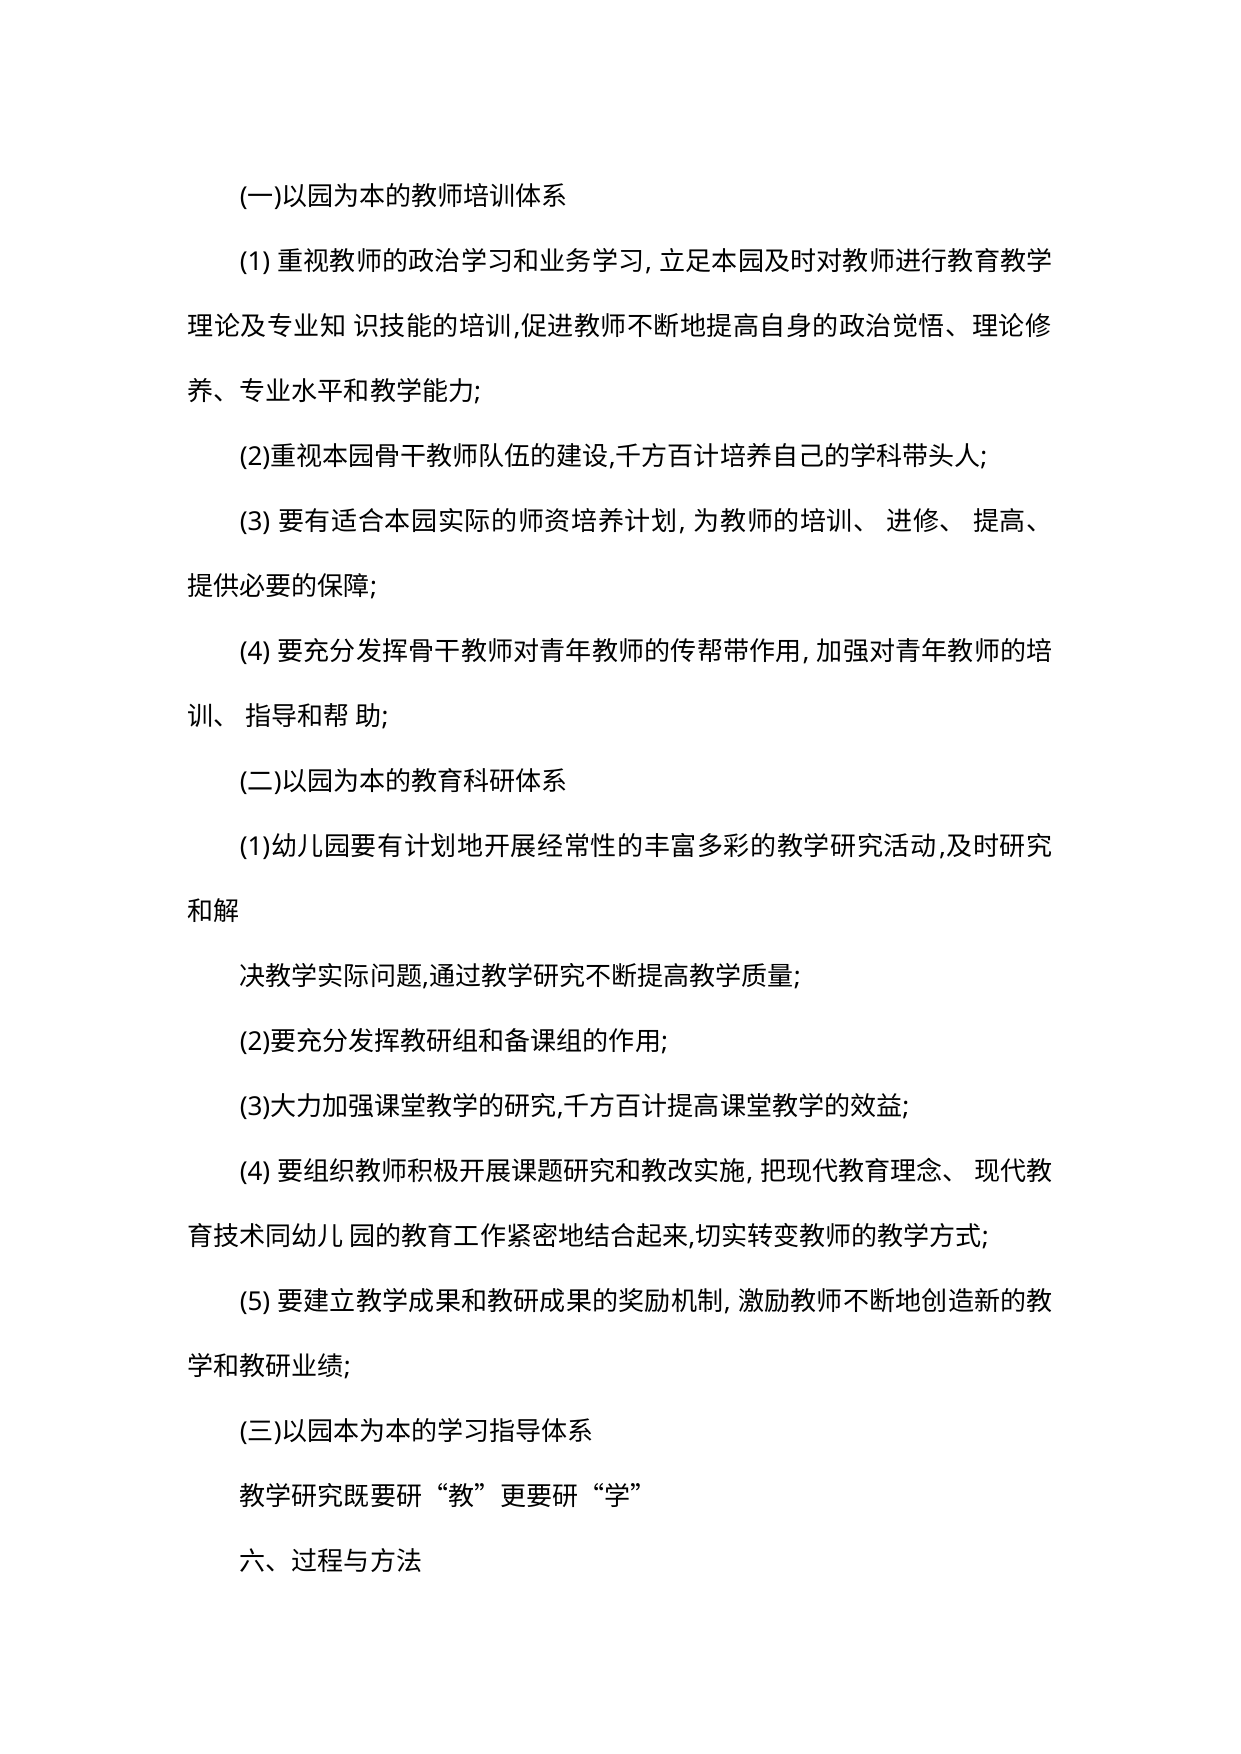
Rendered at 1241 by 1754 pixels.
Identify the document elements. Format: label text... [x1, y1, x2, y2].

text (5) 要建立教学成果和教研成果的奖励机制, 激励教师不断地创造新的教学和教研业绩; [187, 1267, 1053, 1397]
text (4) 要组织教师积极开展课题研究和教改实施, 把现代教育理念、 现代教育技术同幼儿 园的教育工作紧密地结合起来,切实转变教师的教学方式; [187, 1137, 1053, 1267]
text 六、过程与方法 [187, 1527, 1053, 1592]
text (1)幼儿园要有计划地开展经常性的丰富多彩的教学研究活动,及时研究和解 [187, 812, 1053, 942]
text (二)以园为本的教育科研体系 [187, 747, 1053, 812]
text (1) 重视教师的政治学习和业务学习, 立足本园及时对教师进行教育教学理论及专业知 识技能的培训,促进教师不断地提高自身的政治觉悟、理论修养、专业水平和教学能力; [187, 227, 1053, 422]
text 决教学实际问题,通过教学研究不断提高教学质量; [187, 942, 1053, 1007]
text (3)大力加强课堂教学的研究,千方百计提高课堂教学的效益; [187, 1072, 1053, 1137]
text (3) 要有适合本园实际的师资培养计划, 为教师的培训、 进修、 提高、 提供必要的保障; [187, 487, 1053, 617]
text (三)以园本为本的学习指导体系 [187, 1397, 1053, 1462]
text (一)以园为本的教师培训体系 [187, 162, 1053, 227]
text (2)要充分发挥教研组和备课组的作用; [187, 1007, 1053, 1072]
text 教学研究既要研“教”更要研“学” [187, 1462, 1053, 1527]
text (2)重视本园骨干教师队伍的建设,千方百计培养自己的学科带头人; [187, 422, 1053, 487]
text (4) 要充分发挥骨干教师对青年教师的传帮带作用, 加强对青年教师的培训、 指导和帮 助; [187, 617, 1053, 747]
